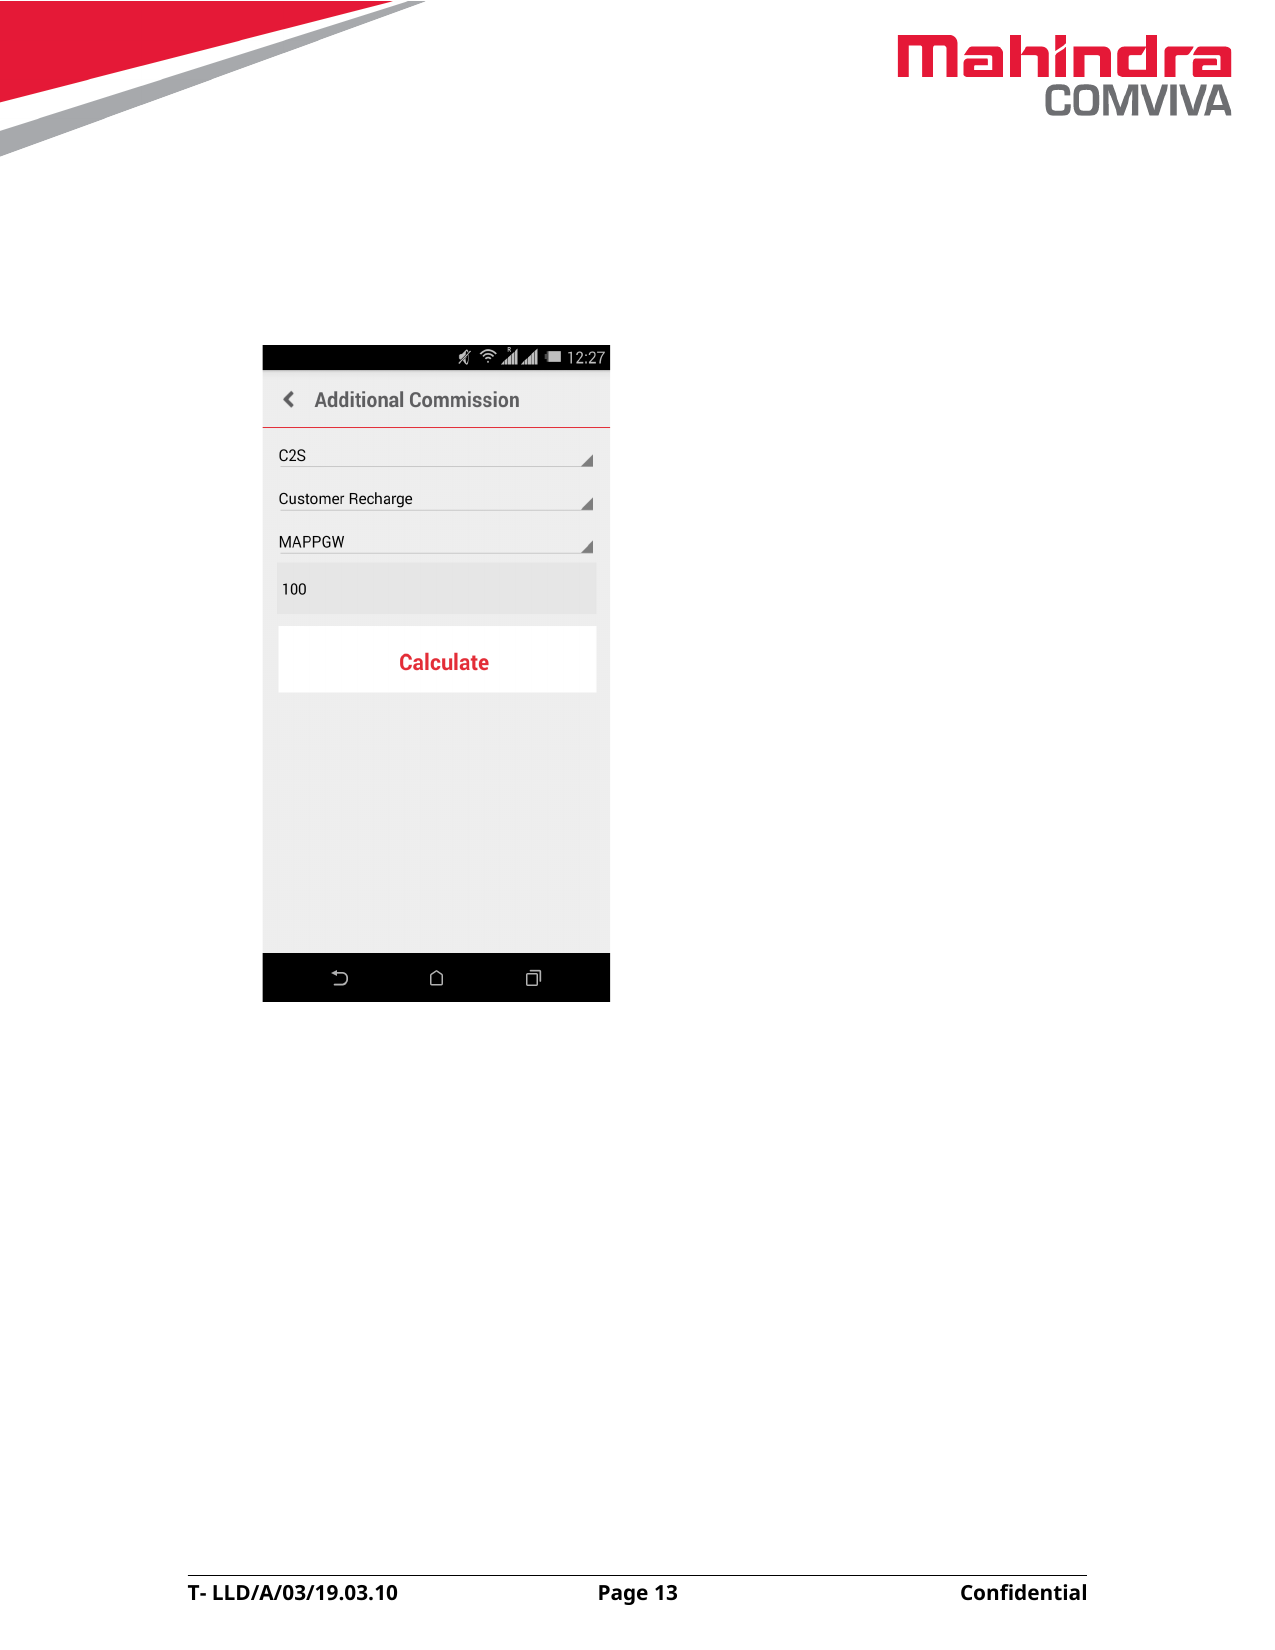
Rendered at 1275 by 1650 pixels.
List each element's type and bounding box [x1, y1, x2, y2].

picture [897, 35, 1232, 116]
picture [0, 1, 611, 707]
